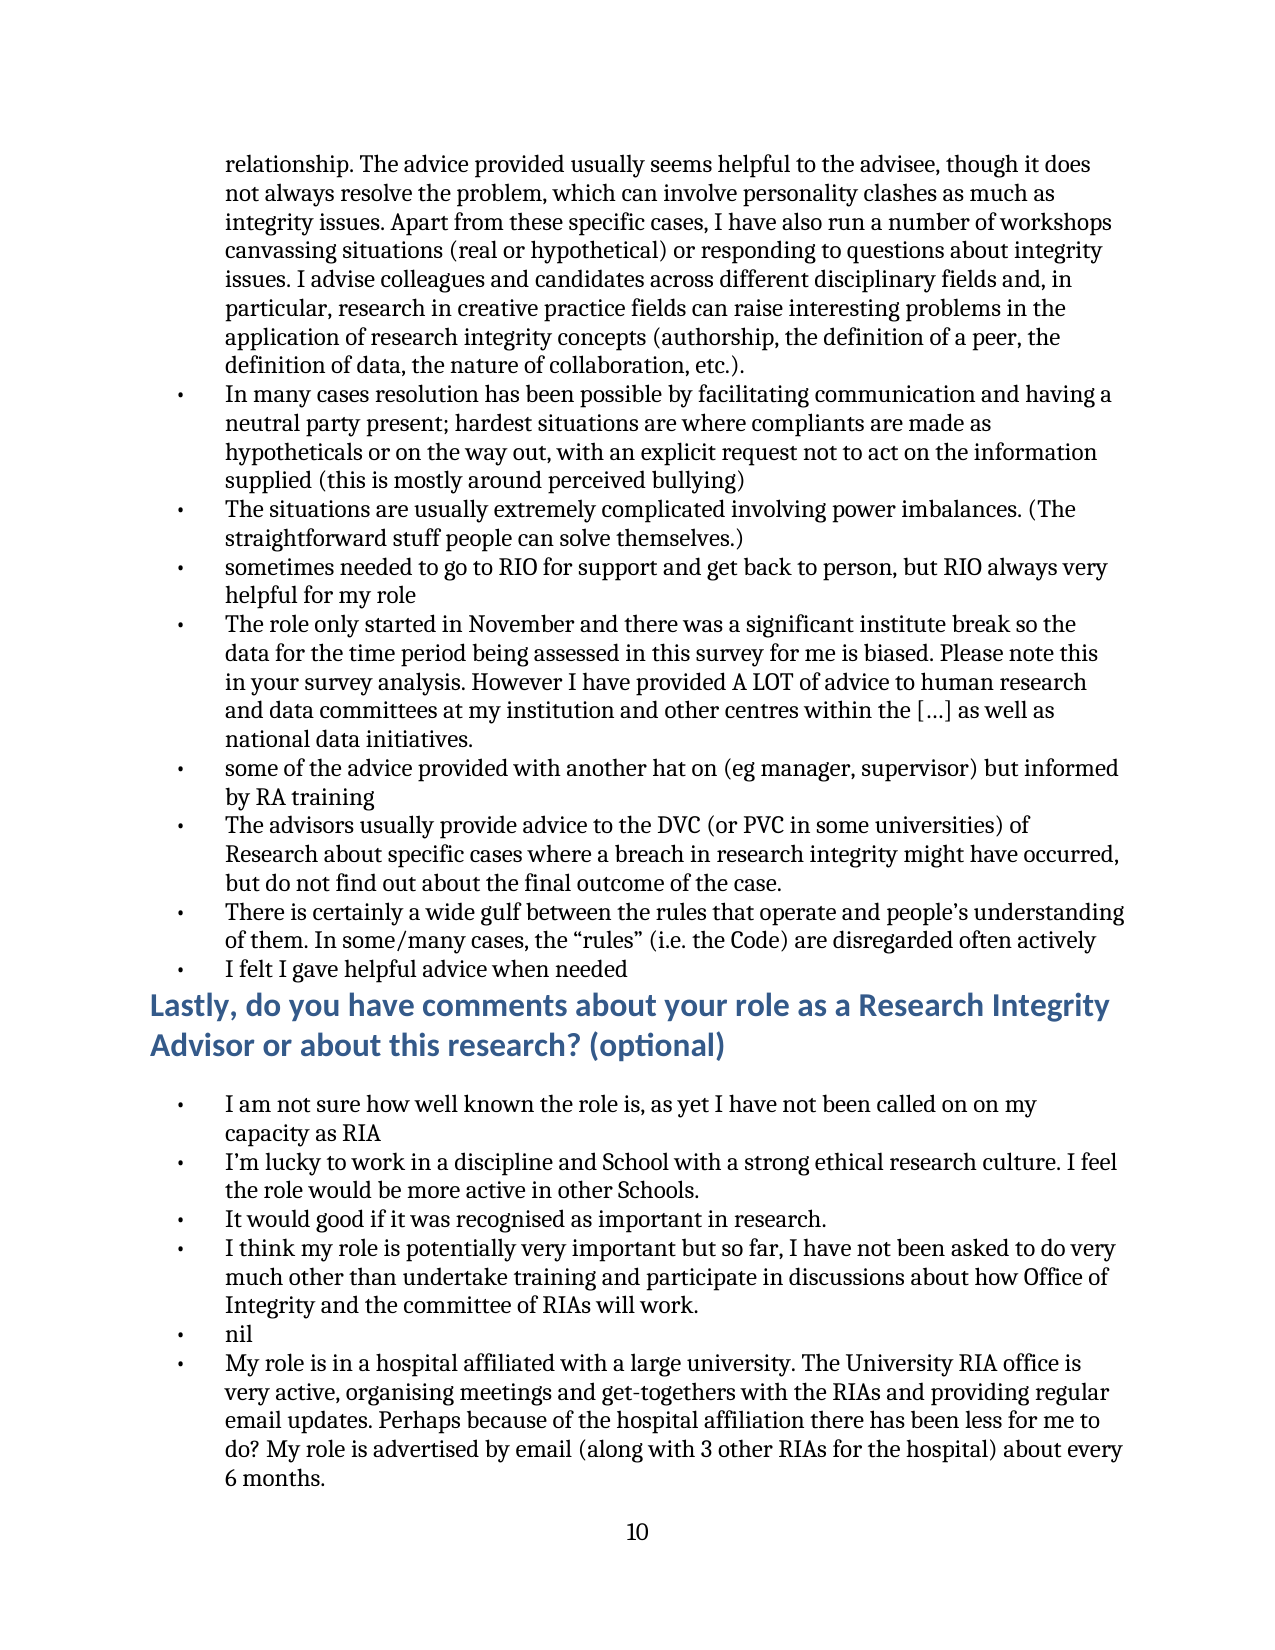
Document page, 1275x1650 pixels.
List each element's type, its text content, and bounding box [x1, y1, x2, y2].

list sometimes needed to go to RIO for support and get back to person, but RIO always very helpful for my role [175, 552, 1125, 610]
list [175, 150, 1125, 380]
list In many cases resolution has been possible by facilitating communication and having a neutral party present; hardest situations are where compliants are made as hypotheticals or on the way out, with an explicit request not to act on the information supplied (this is mostly around perceived bullying) [175, 380, 1125, 495]
list My role is in a hospital affiliated with a large university. The University RIA office is very active, organising meetings and get-togethers with the RIAs and providing regular email updates. Perhaps because of the hospital affiliation there has been less for me to do? My role is advertised by email (along with 3 other RIAs for the hospital) about every 6 months. [175, 1349, 1125, 1493]
list The role only started in November and there was a significant institute break so the data for the time period being assessed in this survey for me is biased. Please note this in your survey analysis. However I have provided A LOT of advice to human research and data committees at my institution and other centres within the […] as well as national data initiatives. [175, 610, 1125, 754]
list I felt I gave helpful advice when needed [175, 955, 1125, 984]
list There is certainly a wide gulf between the rules that operate and people’s understanding of them. In some/many cases, the “rules” (i.e. the Code) are disregarded often actively [175, 897, 1125, 955]
subtitle Lastly, do you have comments about your role as a Research Integrity Advisor or about this research? (optional) [150, 984, 1125, 1065]
list The advisors usually provide advice to the DVC (or PVC in some universities) of Research about specific cases where a breach in research integrity might have occurred, but do not find out about the final outcome of the case. [175, 811, 1125, 897]
list I’m lucky to work in a discipline and School with a strong ethical research culture. I feel the role would be more active in other Schools. [175, 1148, 1125, 1205]
list I think my role is potentially very important but so far, I have not been asked to do very much other than undertake training and participate in discussions about how Office of Integrity and the committee of RIAs will work. [175, 1234, 1125, 1320]
list I am not sure how well known the role is, as yet I have not been called on on my capacity as RIA [175, 1090, 1125, 1148]
list It would good if it was recognised as important in research. [175, 1205, 1125, 1234]
list The situations are usually extremely complicated involving power imbalances. (The straightforward stuff people can solve themselves.) [175, 495, 1125, 552]
list some of the advice provided with another hat on (eg manager, supervisor) but informed by RA training [175, 754, 1125, 811]
list nil [175, 1320, 1125, 1349]
